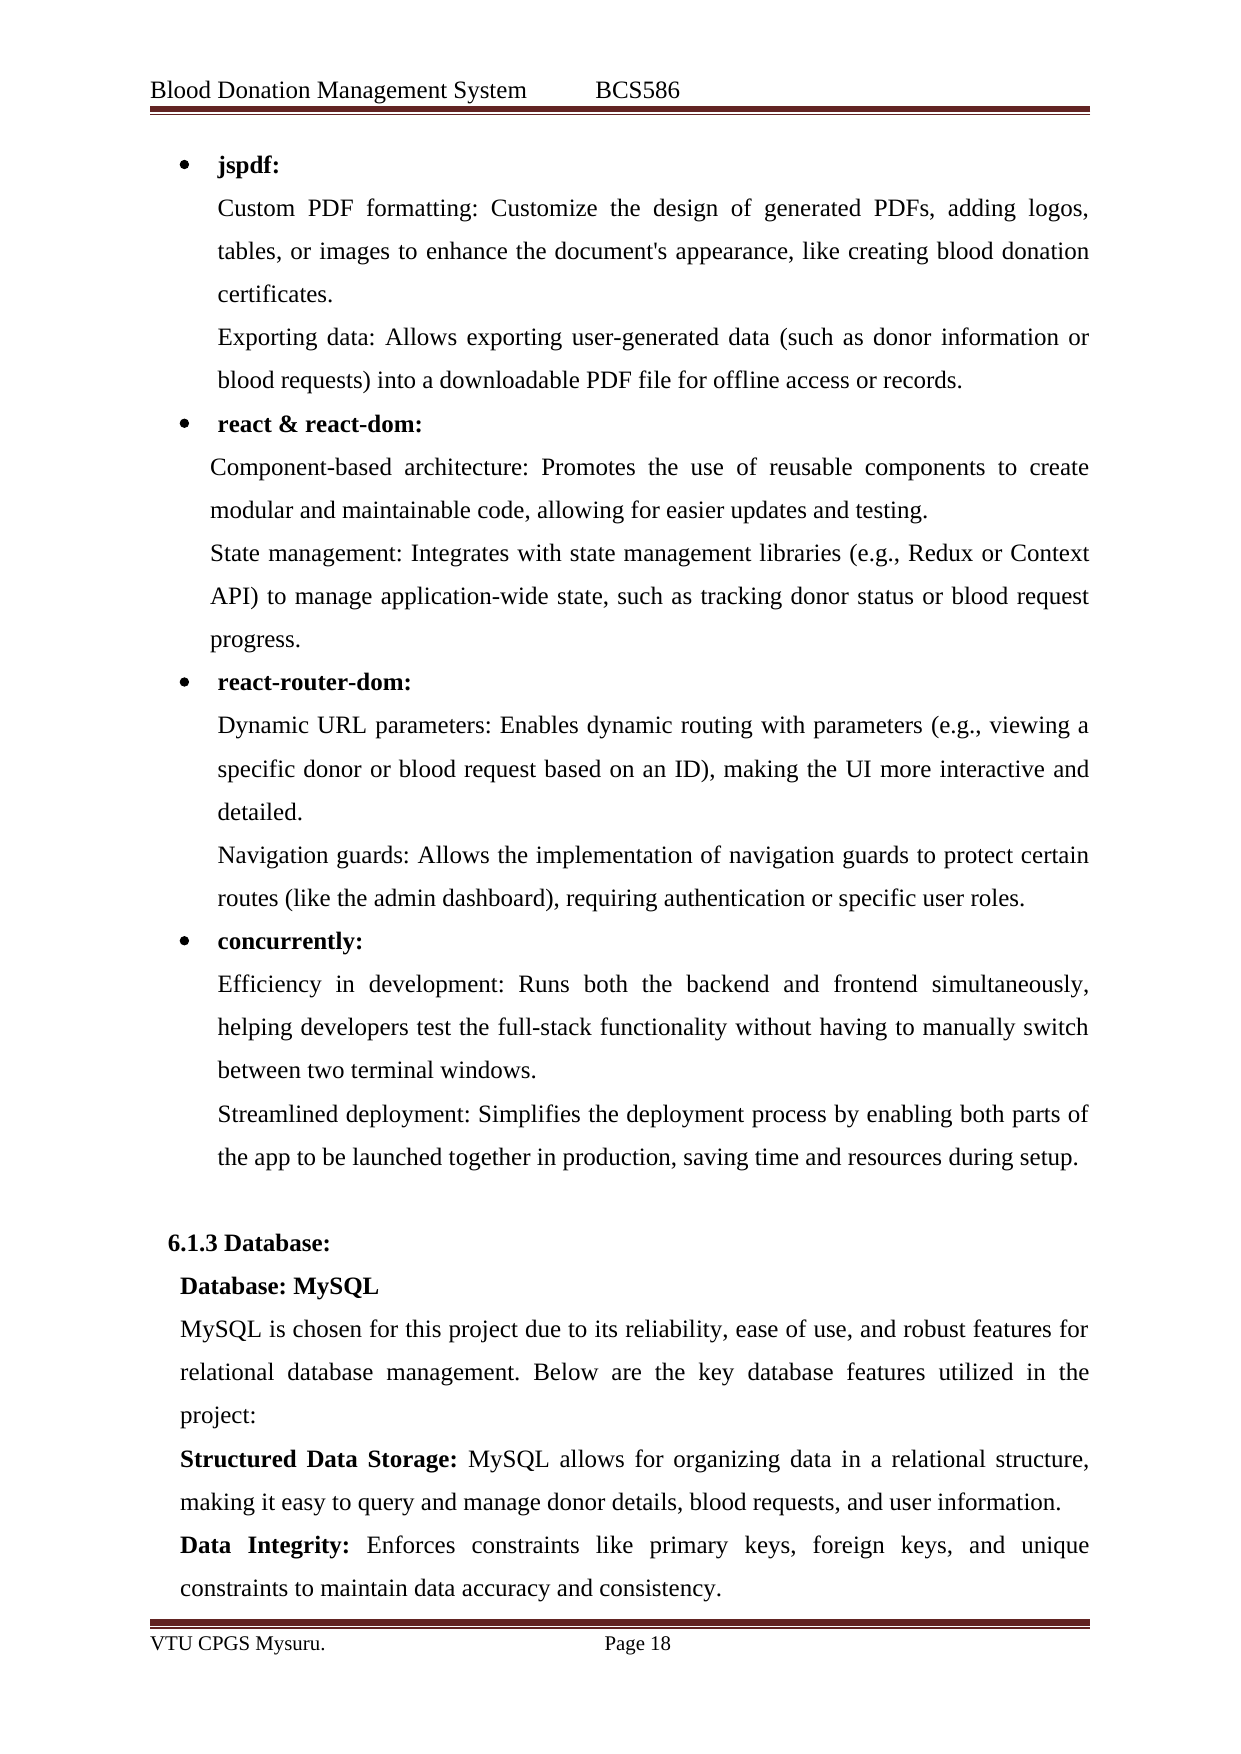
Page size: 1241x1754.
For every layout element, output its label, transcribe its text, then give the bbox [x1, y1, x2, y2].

list Navigation guards: Allows the implementation of navigation guards to protect certain routes (like the admin dashboard), requiring authentication or specific user roles. [217, 840, 1090, 912]
list react-router-dom: [180, 667, 1090, 696]
list Database: [168, 1228, 1090, 1257]
list Component-based architecture: Promotes the use of reusable components to create modular and maintainable code, allowing for easier updates and testing. [210, 452, 1090, 524]
list Data Integrity: Enforces constraints like primary keys, foreign keys, and unique constraints to maintain data accuracy and consistency. [180, 1530, 1090, 1602]
list Dynamic URL parameters: Enables dynamic routing with parameters (e.g., viewing a specific donor or blood request based on an ID), making the UI more interactive and detailed. [217, 711, 1090, 826]
list concurrently: [180, 926, 1090, 955]
list Streamlined deployment: Simplifies the deployment process by enabling both parts of the app to be launched together in production, saving time and resources during setup. [217, 1099, 1090, 1171]
list Structured Data Storage: MySQL allows for organizing data in a relational structure, making it easy to query and manage donor details, blood requests, and user information. [180, 1444, 1090, 1516]
list State management: Integrates with state management libraries (e.g., Redux or Context API) to manage application-wide state, such as tracking donor status or blood request progress. [210, 538, 1090, 653]
list Efficiency in development: Runs both the backend and frontend simultaneously, helping developers test the full-stack functionality without having to manually switch between two terminal windows. [217, 969, 1090, 1084]
list jspdf: [180, 150, 1090, 179]
list Custom PDF formatting: Customize the design of generated PDFs, adding logos, tables, or images to enhance the document's appearance, like creating blood donation certificates. [217, 193, 1090, 308]
list MySQL is chosen for this project due to its reliability, ease of use, and robust features for relational database management. Below are the key database features utilized in the project: [180, 1314, 1090, 1429]
list Database: MySQL [180, 1271, 1090, 1300]
list react & react-dom: [180, 409, 1090, 437]
list Exporting data: Allows exporting user-generated data (such as donor information or blood requests) into a downloadable PDF file for offline access or records. [217, 322, 1090, 394]
